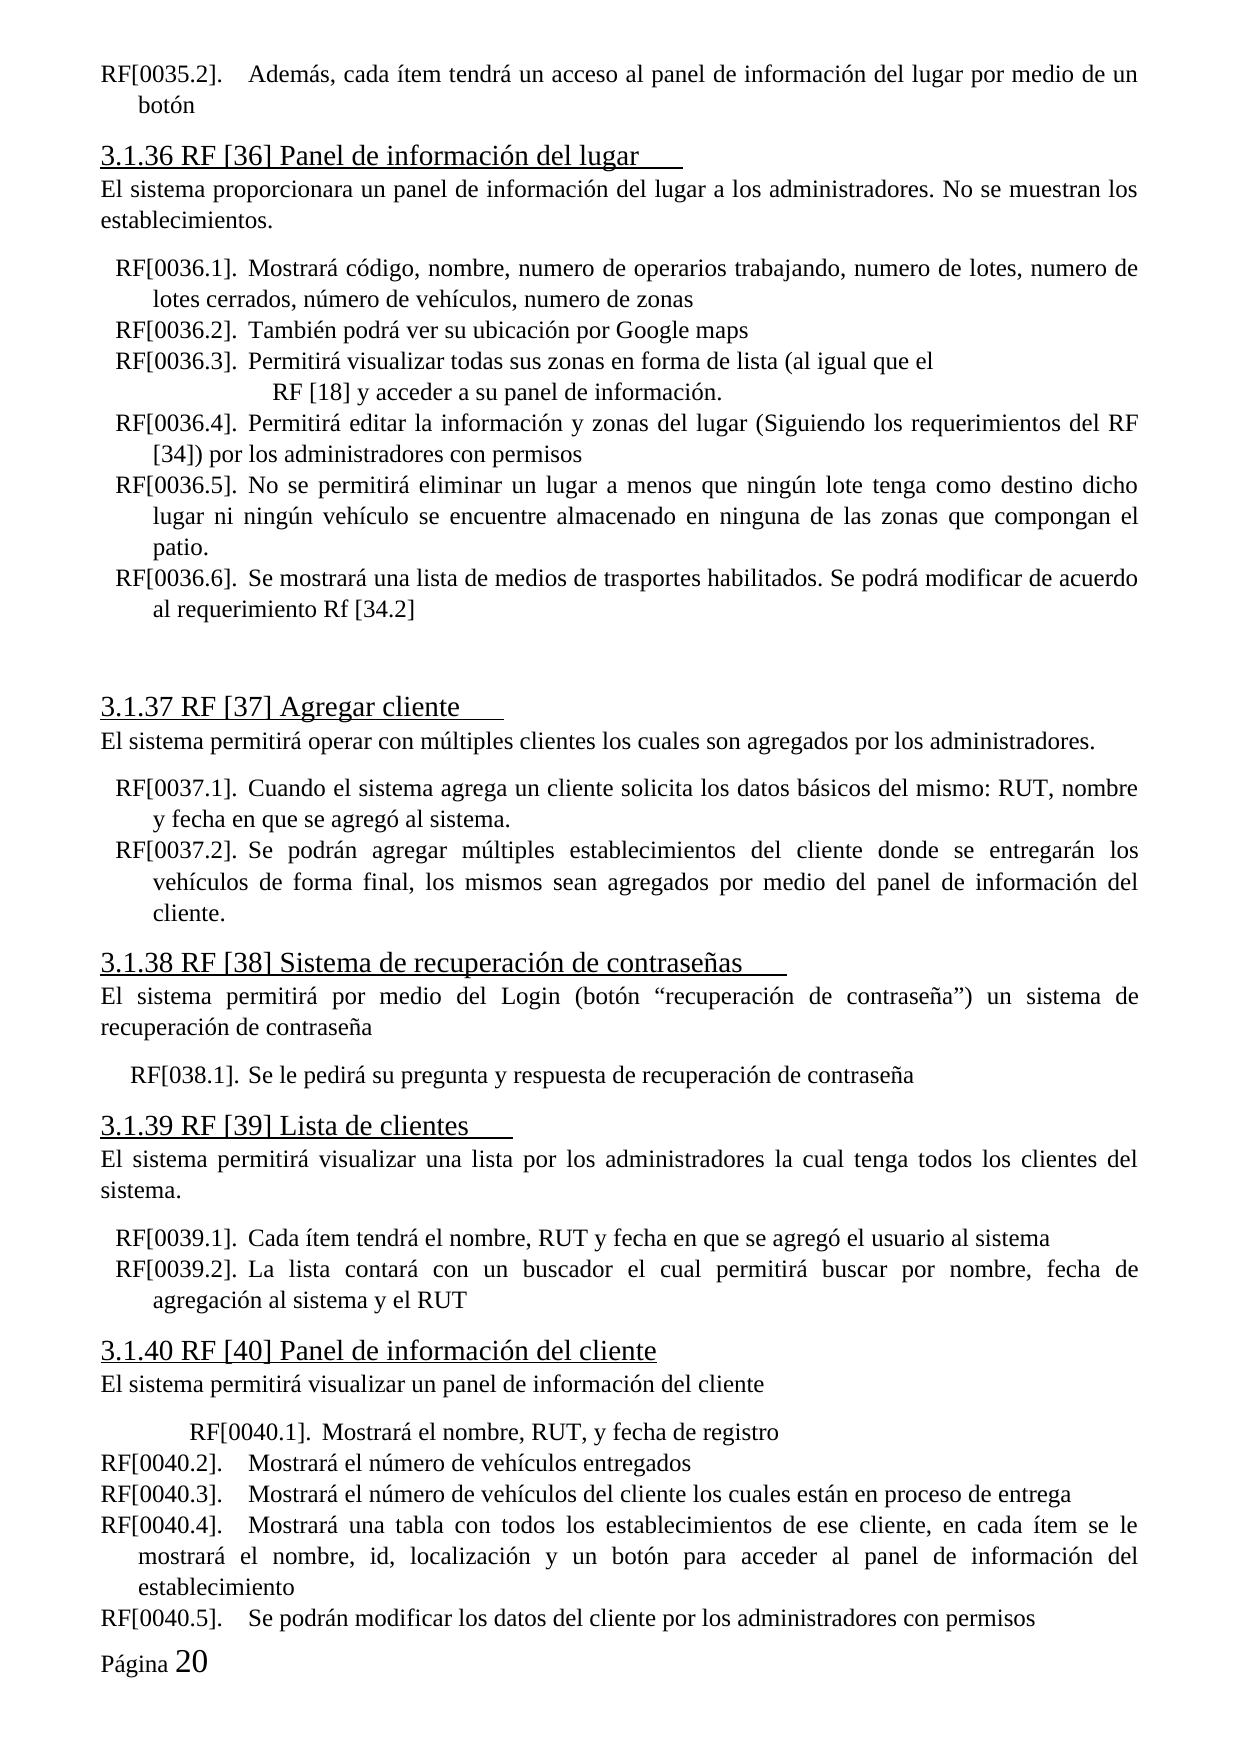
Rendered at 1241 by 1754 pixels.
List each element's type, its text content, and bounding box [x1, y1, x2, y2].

list Cada ítem tendrá el nombre, RUT y fecha en que se agregó el usuario al sistema [115, 1223, 1140, 1252]
list Mostrará una tabla con todos los establecimientos de ese cliente, en cada ítem se le mostrará el nombre, id, localización y un botón para acceder al panel de información del establecimiento [100, 1510, 1140, 1601]
list Se podrán agregar múltiples establecimientos del cliente donde se entregarán los vehículos de forma final, los mismos sean agregados por medio del panel de información del cliente. [115, 836, 1140, 926]
list Se mostrará una lista de medios de trasportes habilitados. Se podrá modificar de acuerdo al requerimiento Rf [34.2] [115, 563, 1140, 623]
list Se podrán modificar los datos del cliente por los administradores con permisos [100, 1603, 1140, 1632]
text El sistema permitirá visualizar un panel de información del cliente [100, 1369, 1140, 1398]
subtitle 3.1.37 RF [37] Agregar cliente [100, 689, 1140, 723]
list Mostrará código, nombre, numero de operarios trabajando, numero de lotes, numero de lotes cerrados, número de vehículos, numero de zonas [115, 253, 1140, 312]
list También podrá ver su ubicación por Google maps [115, 315, 1140, 343]
list Mostrará el número de vehículos entregados [100, 1448, 1140, 1477]
text El sistema permitirá operar con múltiples clientes los cuales son agregados por los administradores. [100, 726, 1140, 754]
list Permitirá visualizar todas sus zonas en forma de lista (al igual que el [115, 346, 1140, 374]
list RF [18] y acceder a su panel de información. [272, 377, 1140, 406]
subtitle 3.1.38 RF [38] Sistema de recuperación de contraseñas [100, 945, 1140, 979]
list Cuando el sistema agrega un cliente solicita los datos básicos del mismo: RUT, nombre y fecha en que se agregó al sistema. [115, 773, 1140, 833]
subtitle 3.1.39 RF [39] Lista de clientes [100, 1108, 1140, 1141]
subtitle 3.1.36 RF [36] Panel de información del lugar [100, 138, 1140, 171]
subtitle 3.1.40 RF [40] Panel de información del cliente [100, 1333, 1140, 1366]
list Se le pedirá su pregunta y respuesta de recuperación de contraseña [130, 1060, 1140, 1089]
text El sistema permitirá visualizar una lista por los administradores la cual tenga todos los clientes del sistema. [100, 1144, 1140, 1204]
list Permitirá editar la información y zonas del lugar (Siguiendo los requerimientos del RF [34]) por los administradores con permisos [115, 408, 1140, 468]
list Mostrará el nombre, RUT, y fecha de registro [189, 1417, 1140, 1446]
list La lista contará con un buscador el cual permitirá buscar por nombre, fecha de agregación al sistema y el RUT [115, 1254, 1140, 1314]
list Mostrará el número de vehículos del cliente los cuales están en proceso de entrega [100, 1479, 1140, 1508]
list Además, cada ítem tendrá un acceso al panel de información del lugar por medio de un botón [100, 59, 1140, 119]
text El sistema proporcionara un panel de información del lugar a los administradores. No se muestran los establecimientos. [100, 174, 1140, 234]
text El sistema permitirá por medio del Login (botón “recuperación de contraseña”) un sistema de recuperación de contraseña [100, 981, 1140, 1041]
list No se permitirá eliminar un lugar a menos que ningún lote tenga como destino dicho lugar ni ningún vehículo se encuentre almacenado en ninguna de las zonas que compongan el patio. [115, 470, 1140, 561]
